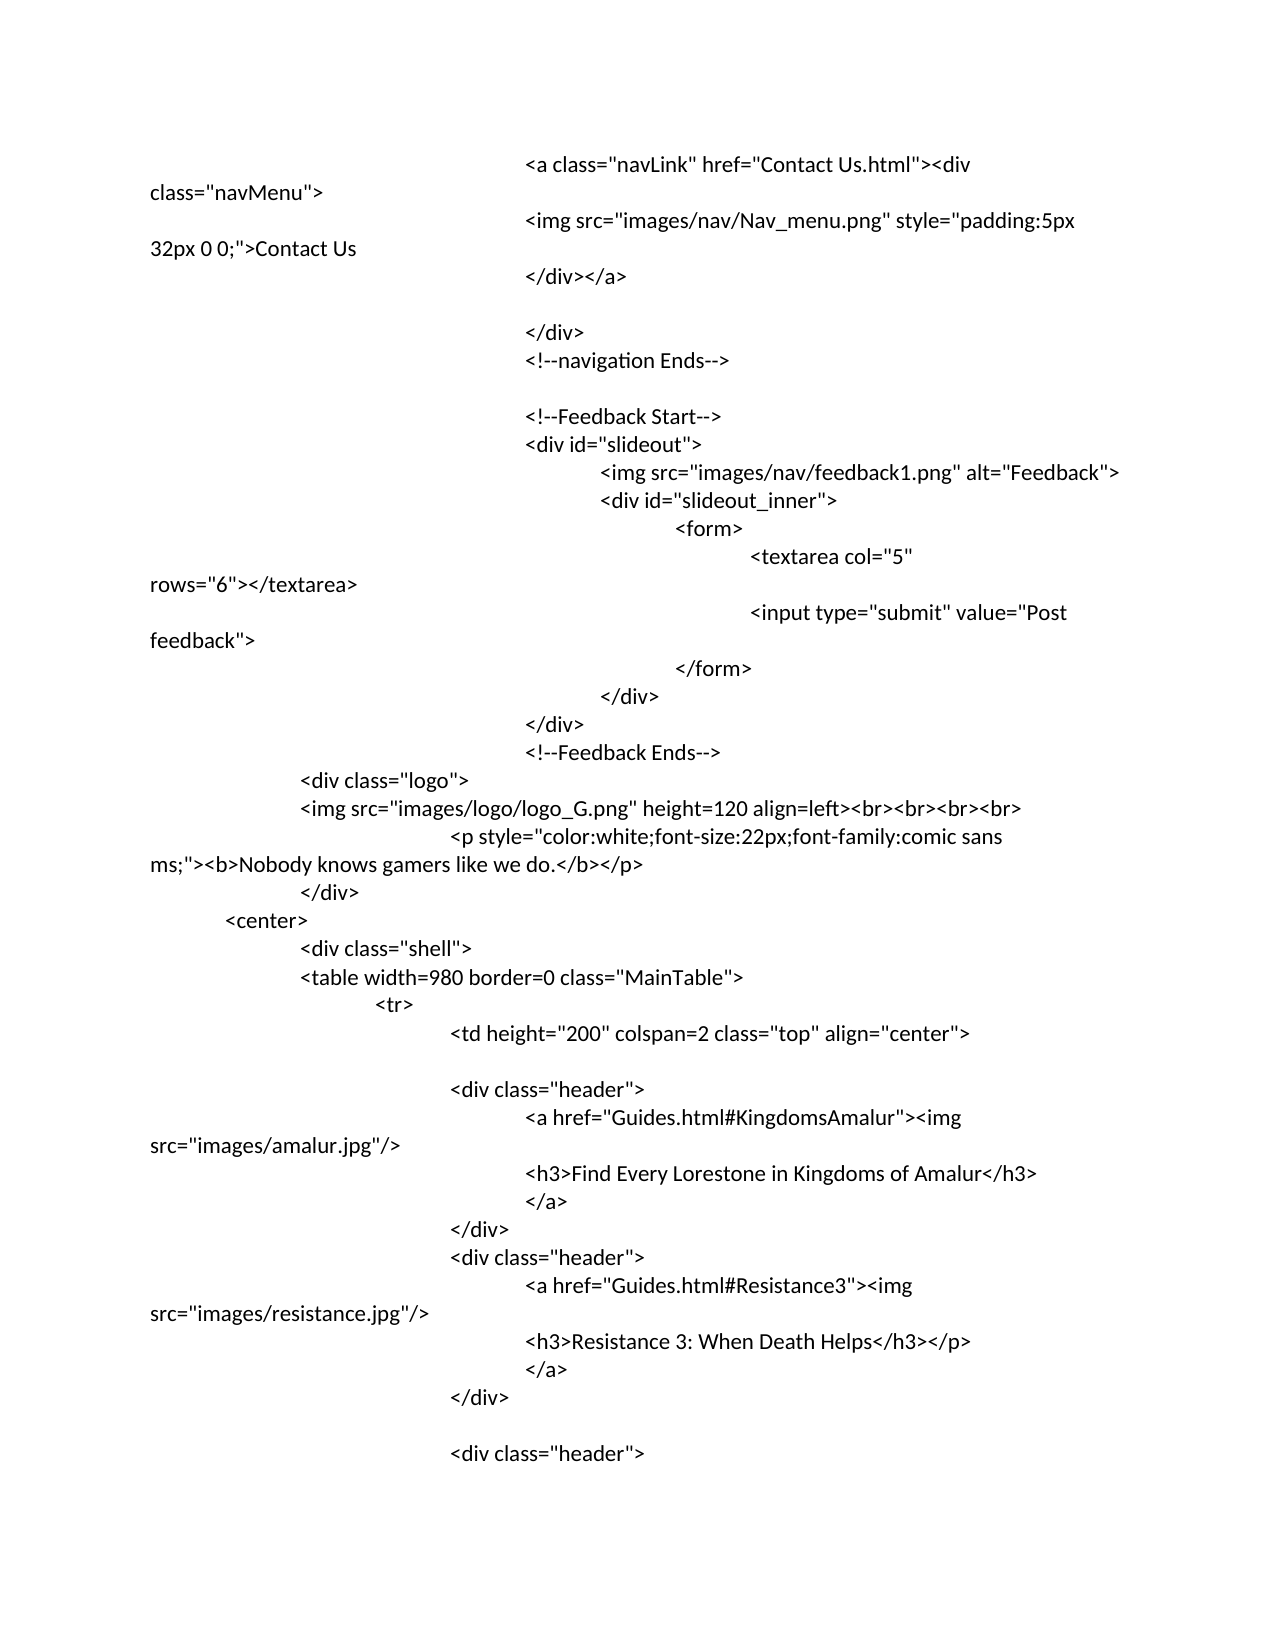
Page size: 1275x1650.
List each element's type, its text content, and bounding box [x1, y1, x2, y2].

text <h3>Find Every Lorestone in Kingdoms of Amalur</h3> [150, 1159, 1125, 1187]
text <div id="slideout"> [150, 430, 1125, 458]
text <!--navigation Ends--> [150, 346, 1125, 374]
text <div class="header"> [150, 1243, 1125, 1271]
text <div class="logo"> [150, 766, 1125, 794]
text </div></a> [150, 262, 1125, 290]
text <p style="color:white;font-size:22px;font-family:comic sans ms;"><b>Nobody knows gamers like we do.</b></p> [150, 822, 1125, 878]
text <img src="images/logo/logo_G.png" height=120 align=left><br><br><br><br> [150, 794, 1125, 822]
text <h3>Resistance 3: When Death Helps</h3></p> [150, 1327, 1125, 1355]
text <tr> [150, 991, 1125, 1019]
text </form> [150, 654, 1125, 682]
text <div class="header"> [150, 1439, 1125, 1467]
text <a class="navLink" href="Contact Us.html"><div class="navMenu"> [150, 150, 1125, 206]
text </div> [150, 878, 1125, 907]
text </div> [150, 1215, 1125, 1243]
text <table width=980 border=0 class="MainTable"> [150, 963, 1125, 991]
text </div> [150, 682, 1125, 710]
text <a href="Guides.html#Resistance3"><img src="images/resistance.jpg"/> [150, 1271, 1125, 1327]
text </div> [150, 318, 1125, 346]
text <td height="200" colspan=2 class="top" align="center"> [150, 1019, 1125, 1047]
text <!--Feedback Start--> [150, 402, 1125, 430]
text </a> [150, 1355, 1125, 1383]
text <a href="Guides.html#KingdomsAmalur"><img src="images/amalur.jpg"/> [150, 1103, 1125, 1159]
text <div class="header"> [150, 1075, 1125, 1103]
text <div class="shell"> [150, 934, 1125, 963]
text </a> [150, 1187, 1125, 1215]
text <img src="images/nav/feedback1.png" alt="Feedback"> [150, 458, 1125, 486]
text <div id="slideout_inner"> [150, 486, 1125, 514]
text </div> [150, 710, 1125, 738]
text <!--Feedback Ends--> [150, 738, 1125, 766]
text <center> [150, 907, 1125, 934]
text <img src="images/nav/Nav_menu.png" style="padding:5px 32px 0 0;">Contact Us [150, 206, 1125, 262]
text <textarea col="5" rows="6"></textarea> [150, 542, 1125, 598]
text </div> [150, 1383, 1125, 1411]
text <form> [150, 514, 1125, 542]
text <input type="submit" value="Post feedback"> [150, 598, 1125, 654]
